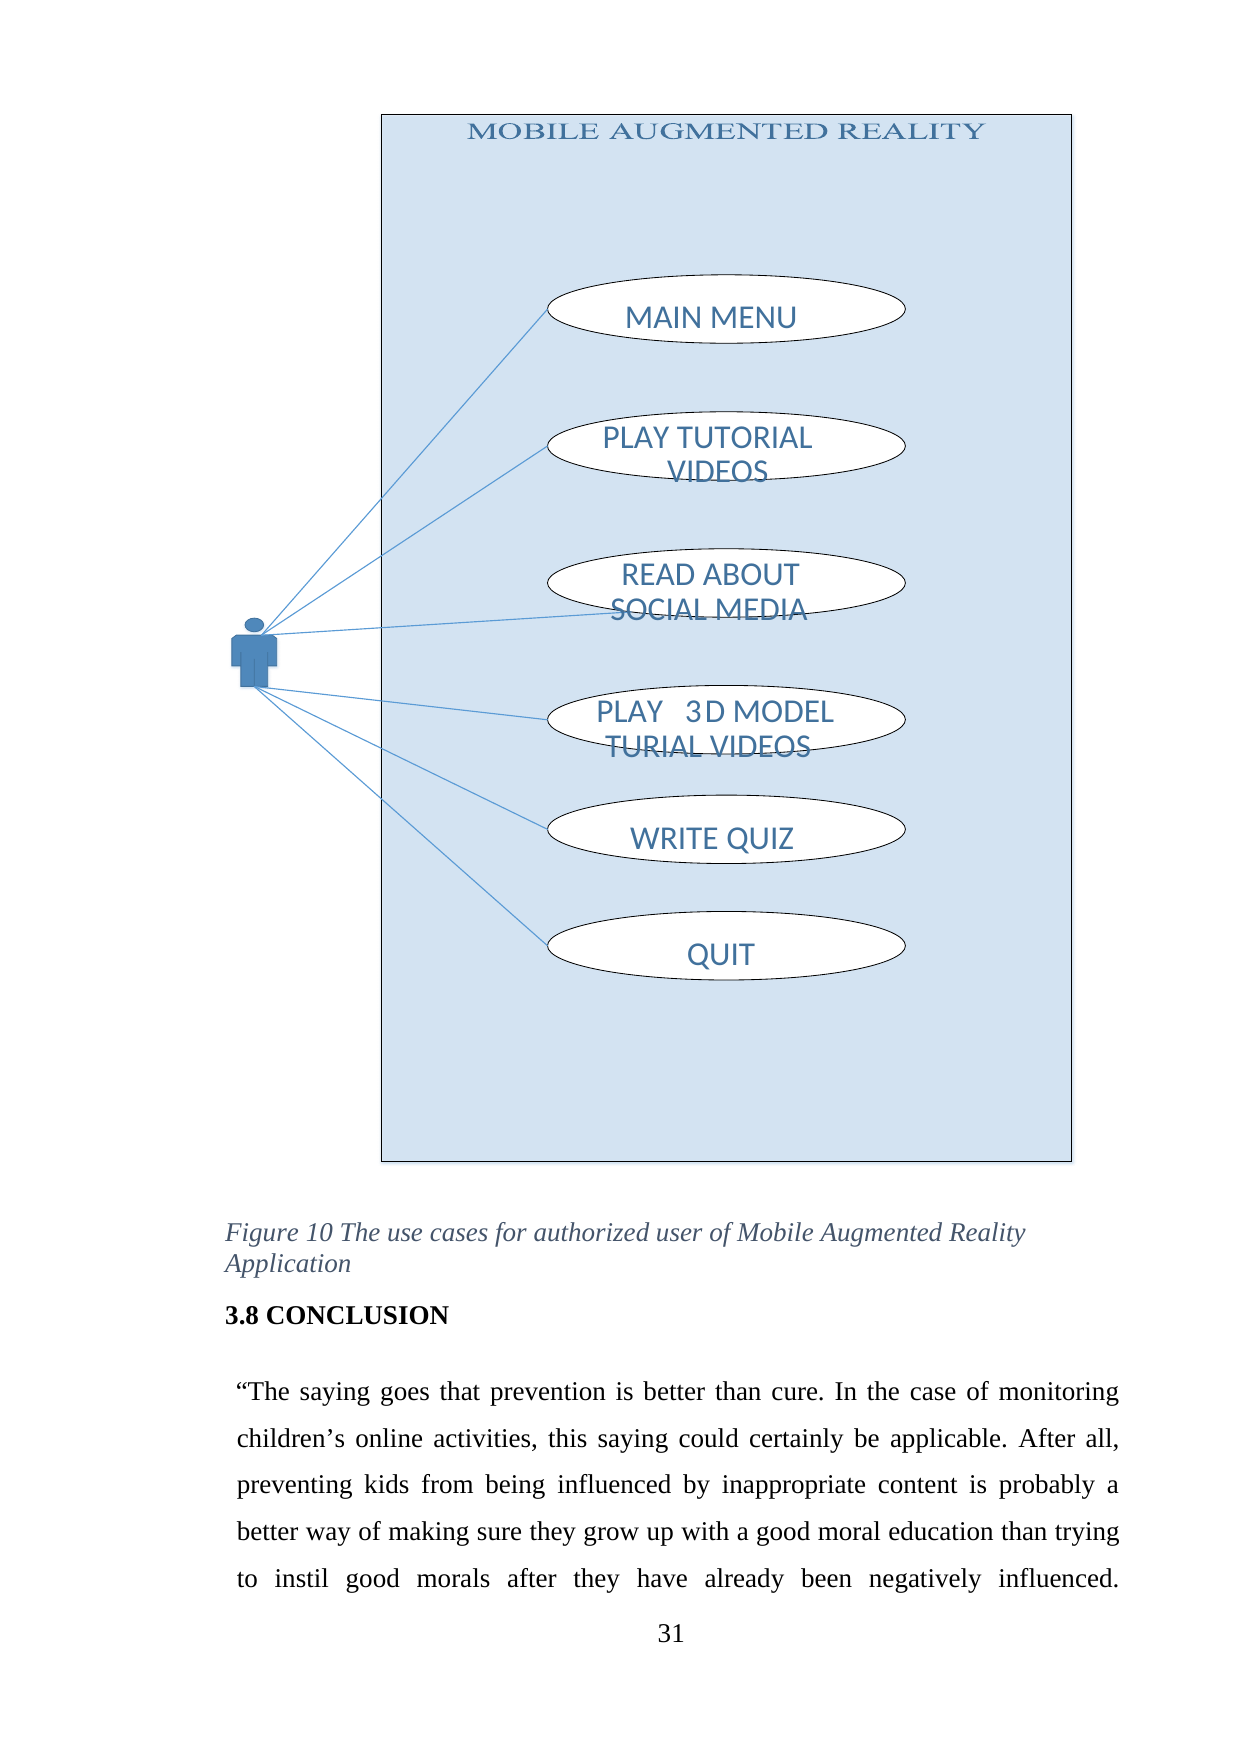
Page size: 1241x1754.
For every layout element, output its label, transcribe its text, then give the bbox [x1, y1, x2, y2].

subtitle 3.8 CONCLUSION [225, 1299, 1117, 1331]
picture [376, 501, 381, 558]
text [236, 1375, 1121, 1593]
picture [266, 624, 281, 634]
picture [382, 115, 1071, 1161]
picture [270, 616, 281, 628]
picture [227, 616, 276, 691]
picture [626, 749, 637, 755]
picture [376, 112, 1077, 1167]
picture [269, 635, 281, 688]
picture [630, 613, 642, 618]
text Figure 10 The use cases for authorized user of Mobile Augmented Reality Application [225, 1216, 1122, 1278]
picture [376, 701, 381, 747]
picture [376, 747, 381, 796]
picture [376, 558, 381, 627]
picture [376, 629, 381, 700]
